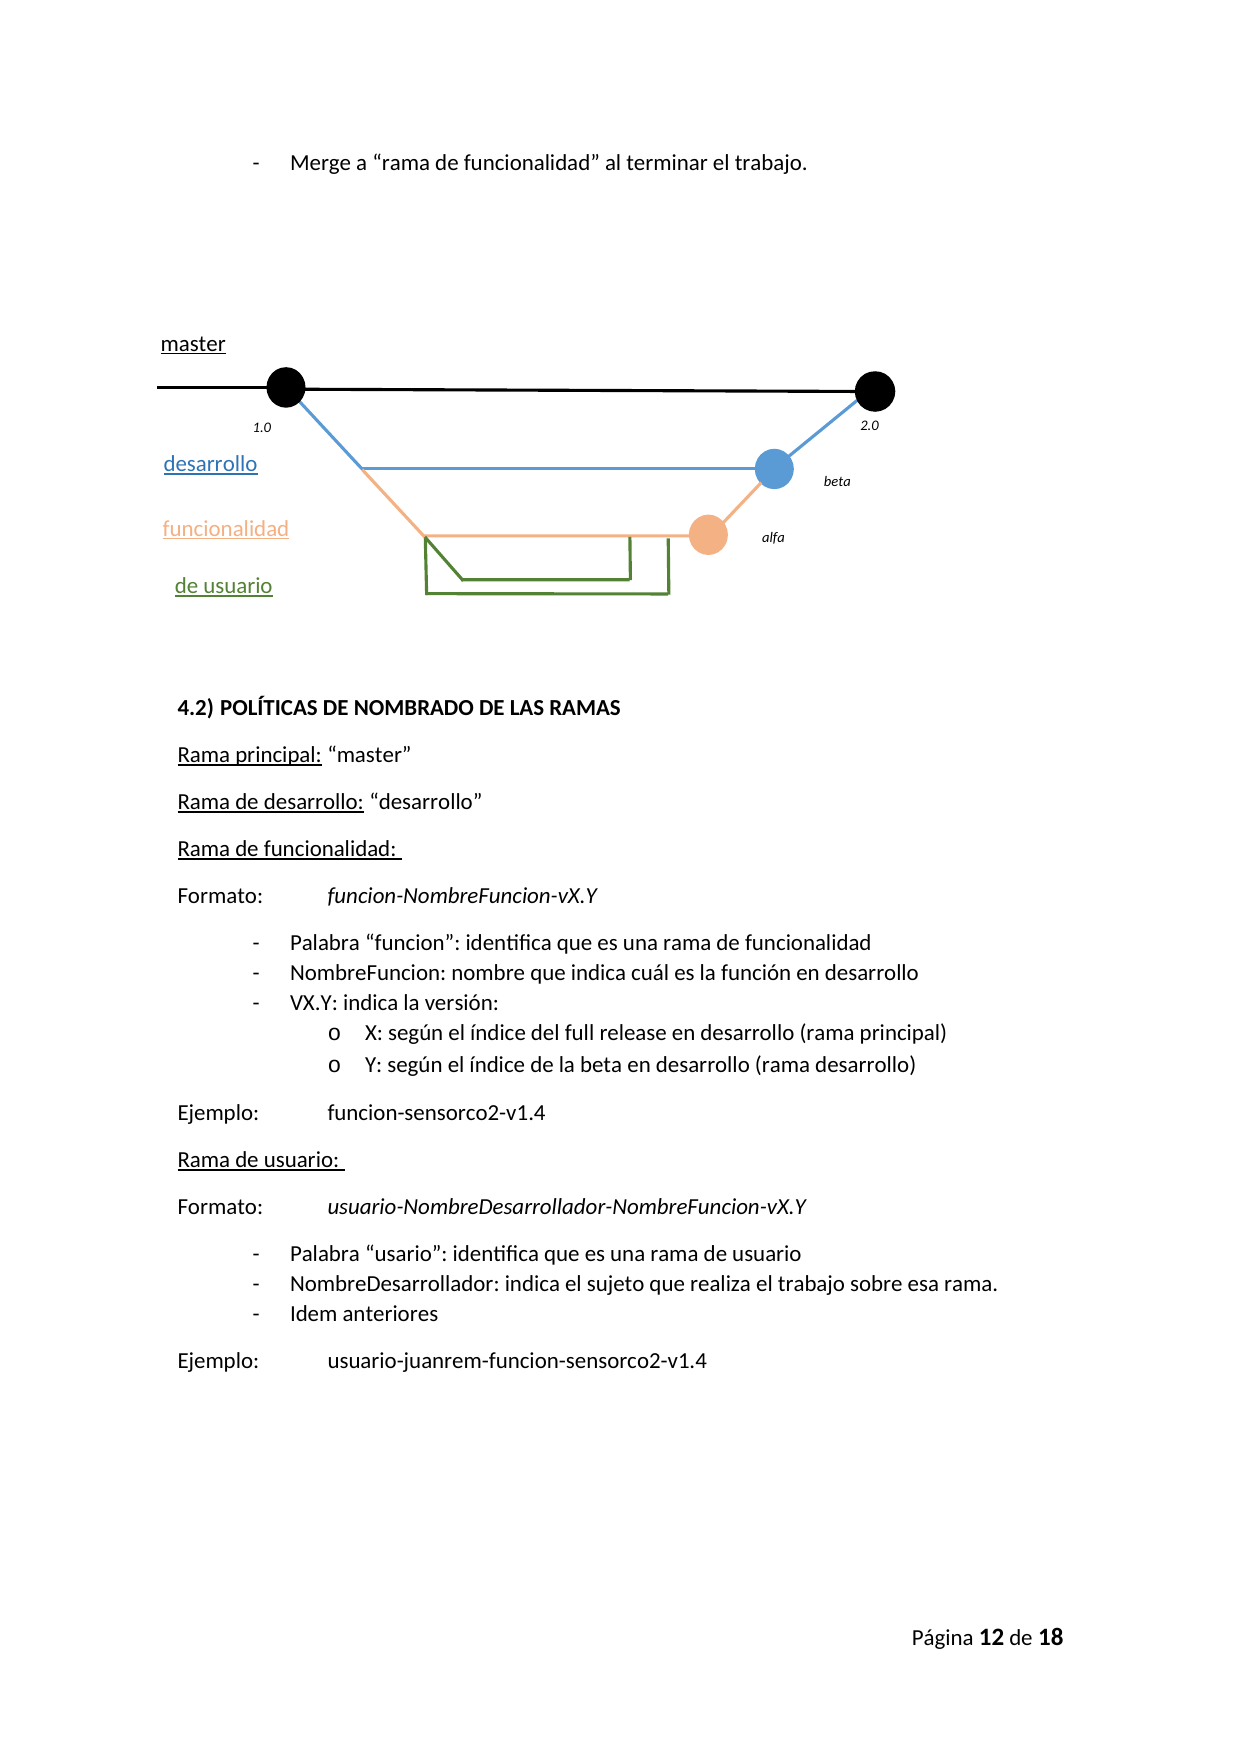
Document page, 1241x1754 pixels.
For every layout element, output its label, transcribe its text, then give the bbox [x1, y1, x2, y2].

text POLÍTICAS DE NOMBRADO DE LAS RAMAS [177, 693, 1063, 721]
text Rama de funcionalidad: [177, 834, 1063, 862]
list Merge a “rama de funcionalidad” al terminar el trabajo. [252, 148, 1063, 176]
list NombreDesarrollador: indica el sujeto que realiza el trabajo sobre esa rama. [252, 1269, 1063, 1297]
text Ejemplo: usuario-juanrem-funcion-sensorco2-v1.4 [177, 1346, 1063, 1374]
list Idem anteriores [252, 1299, 1063, 1327]
text Ejemplo: funcion-sensorco2-v1.4 [177, 1098, 1063, 1126]
list Palabra “usario”: identifica que es una rama de usuario [252, 1239, 1063, 1267]
list Palabra “funcion”: identifica que es una rama de funcionalidad [252, 928, 1063, 956]
list VX.Y: indica la versión: [252, 988, 1063, 1016]
text Rama principal: “master” [177, 740, 1063, 768]
text Rama de desarrollo: “desarrollo” [177, 787, 1063, 815]
list NombreFuncion: nombre que indica cuál es la función en desarrollo [252, 958, 1063, 986]
text Rama de usuario: [177, 1145, 1063, 1173]
list Y: según el índice de la beta en desarrollo (rama desarrollo) [327, 1050, 1063, 1079]
text Formato: usuario-NombreDesarrollador-NombreFuncion-vX.Y [177, 1192, 1063, 1220]
text Formato: funcion-NombreFuncion-vX.Y [177, 881, 1063, 909]
list X: según el índice del full release en desarrollo (rama principal) [327, 1018, 1063, 1048]
